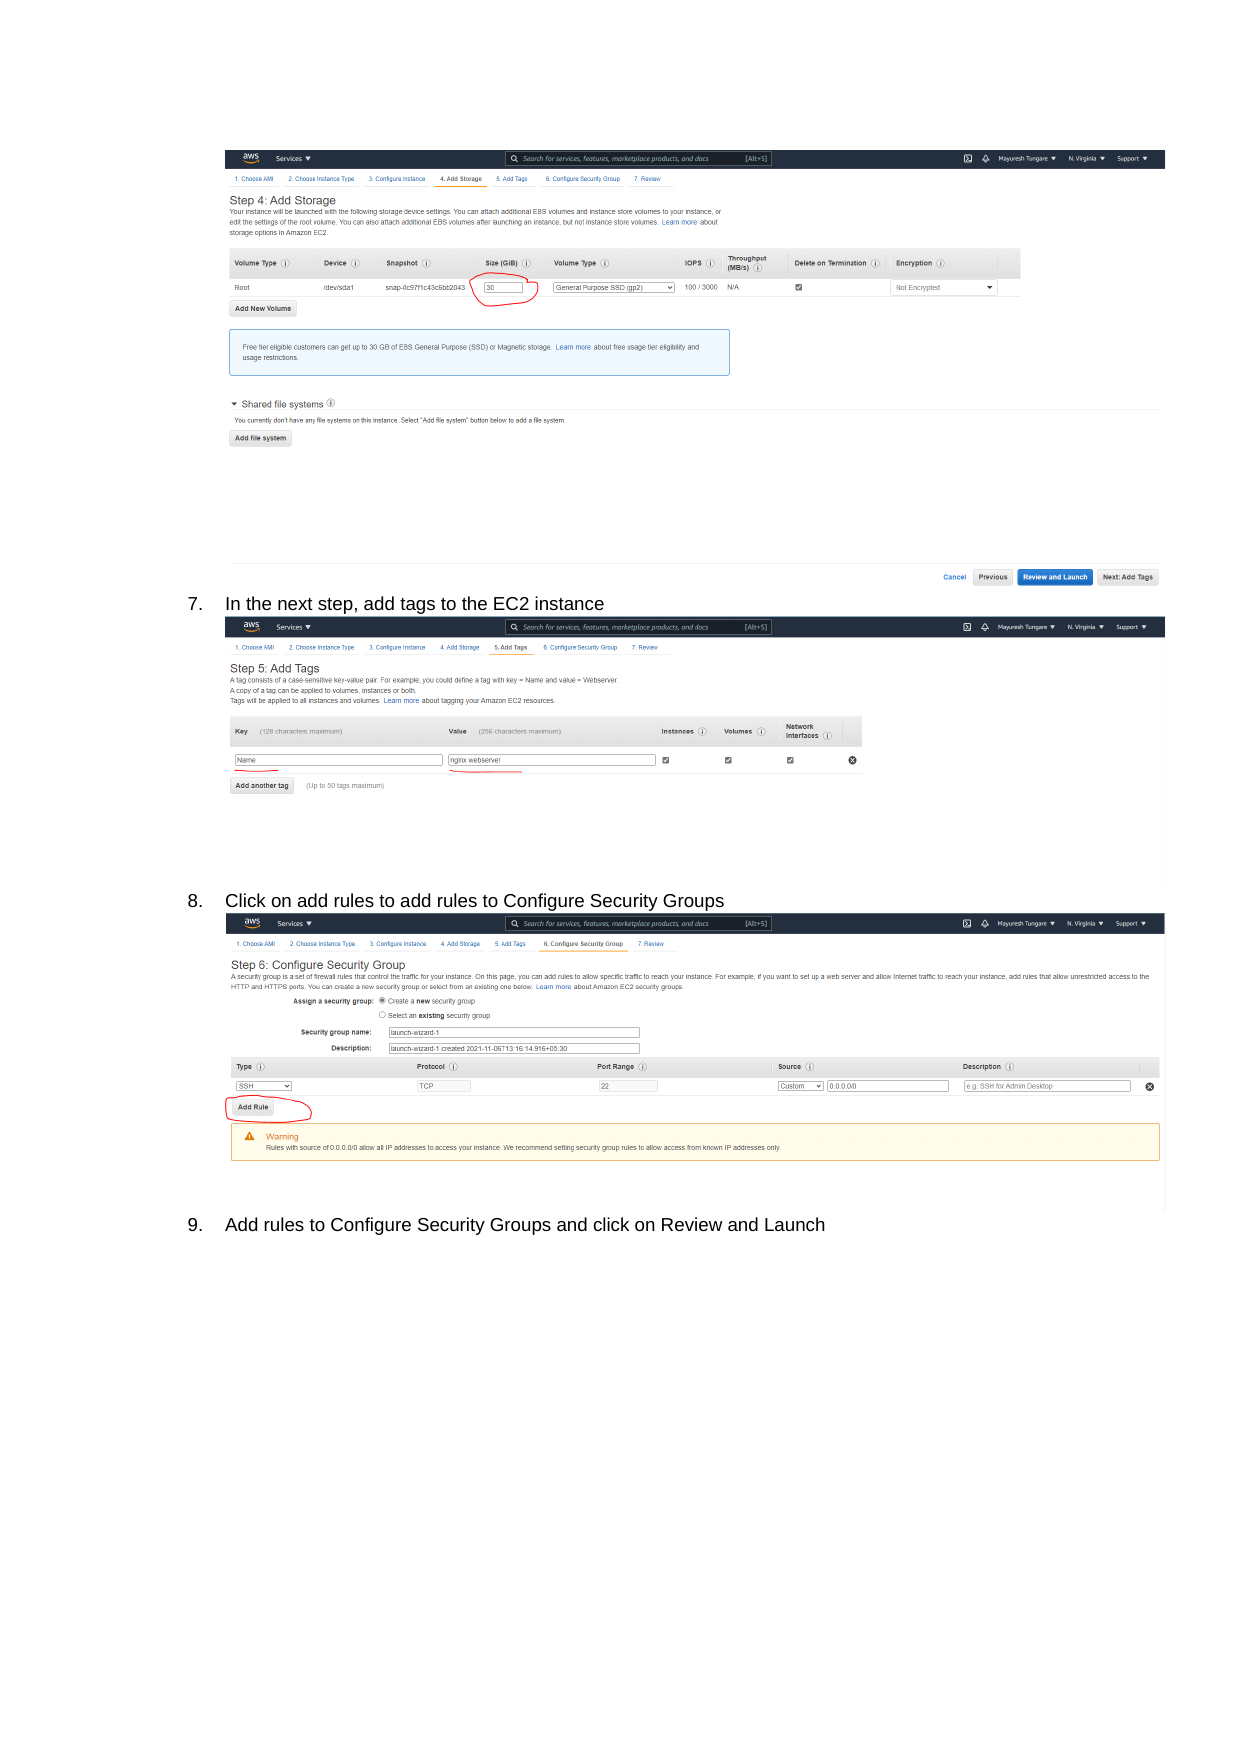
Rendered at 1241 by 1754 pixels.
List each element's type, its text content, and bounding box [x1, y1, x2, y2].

picture [225, 150, 1166, 591]
picture [225, 913, 1166, 1212]
picture [225, 616, 1166, 888]
list Add rules to Configure Security Groups and click on Review and Launch [187, 1214, 1090, 1236]
list In the next step, add tags to the EC2 instance [187, 593, 1090, 614]
list Click on add rules to add rules to Configure Security Groups [187, 890, 1090, 912]
